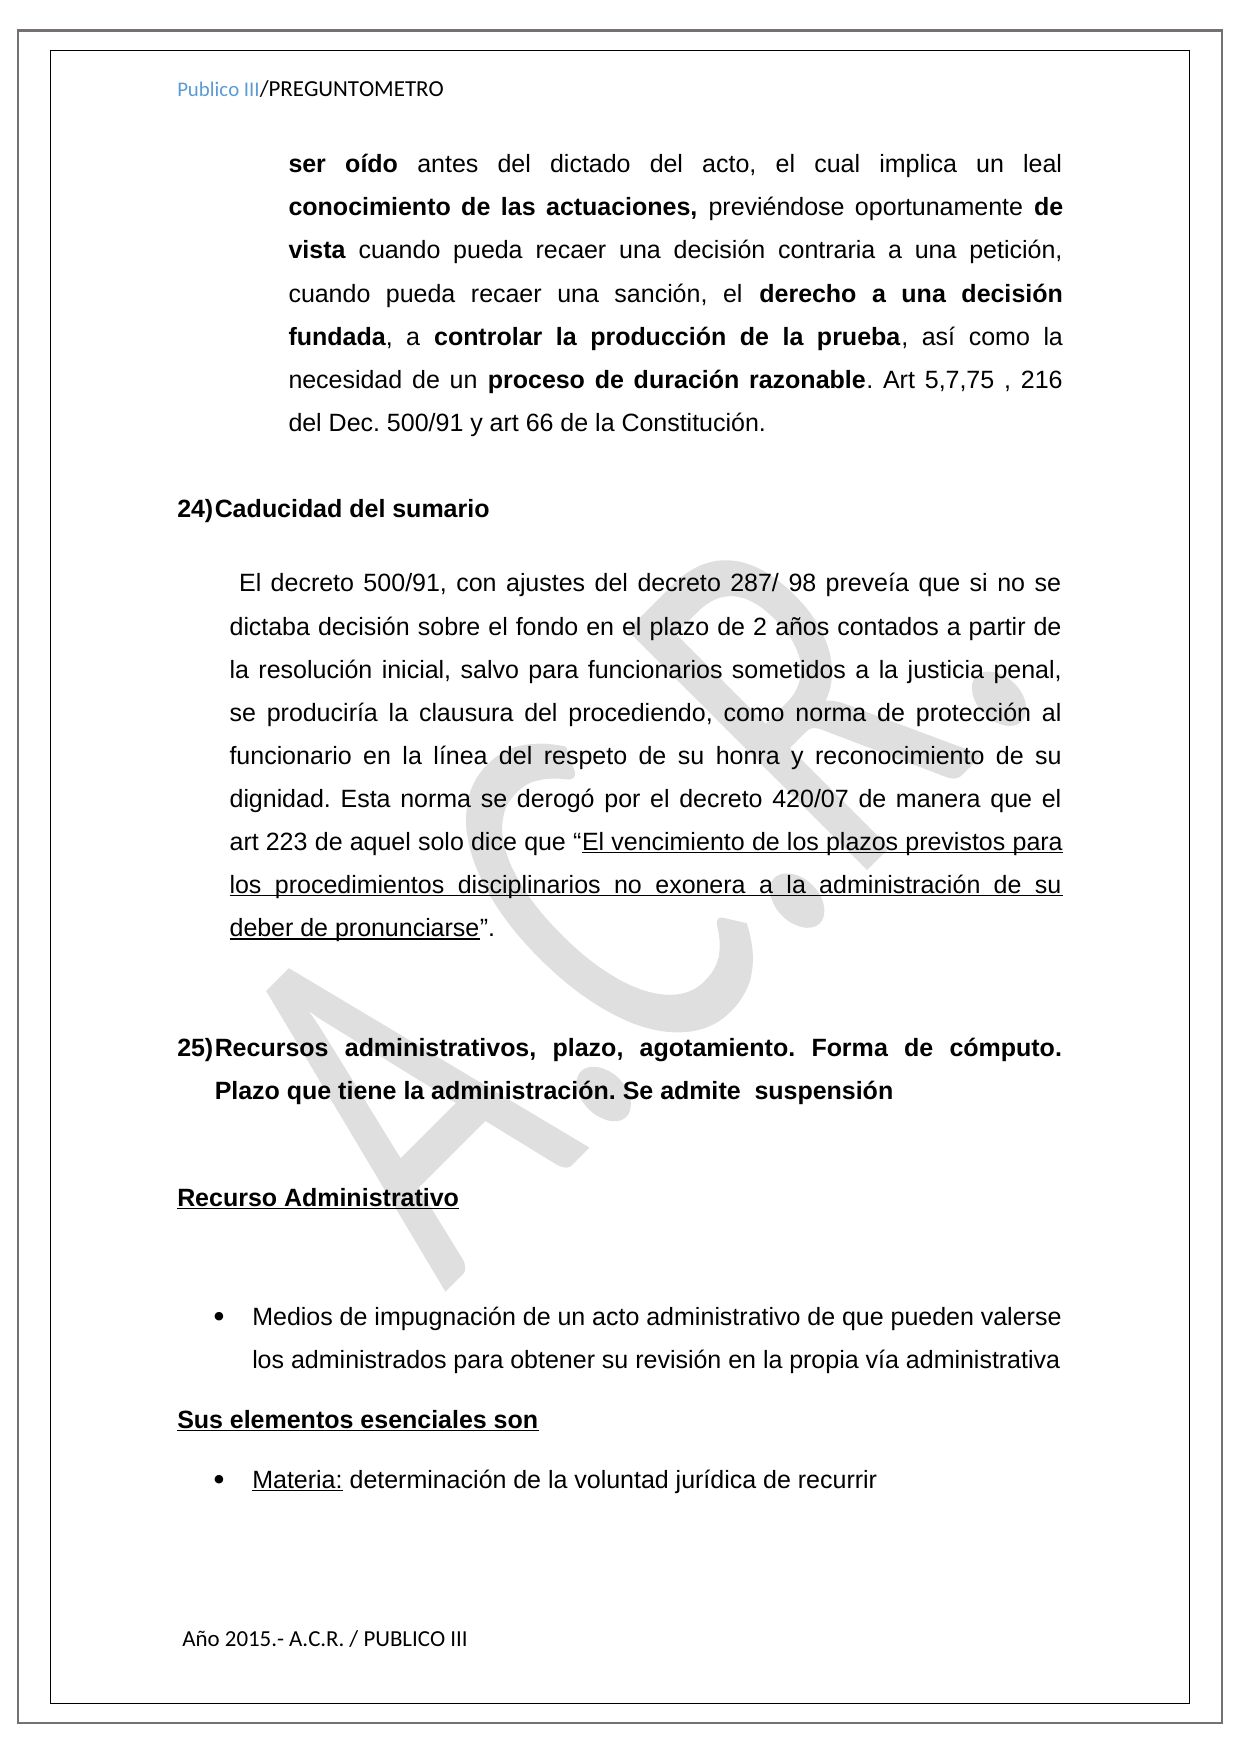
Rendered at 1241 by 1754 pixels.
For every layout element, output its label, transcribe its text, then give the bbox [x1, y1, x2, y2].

list Caducidad del sumario [177, 494, 1063, 523]
list Recursos administrativos, plazo, agotamiento. Forma de cómputo. Plazo que tiene la administración. Se admite suspensión [177, 1033, 1063, 1105]
list Medios de impugnación de un acto administrativo de que pueden valerse los administrados para obtener su revisión en la propia vía administrativa [214, 1302, 1063, 1374]
text Recurso Administrativo [177, 1183, 1063, 1211]
text Sus elementos esenciales son [177, 1405, 1063, 1434]
list El decreto 500/91, con ajustes del decreto 287/ 98 preveía que si no se dictaba decisión sobre el fondo en el plazo de 2 años contados a partir de la resolución inicial, salvo para funcionarios sometidos a la justicia penal, se produciría la clausura del procediendo, como norma de protección al funcionario en la línea del respeto de su honra y reconocimiento de su dignidad. Esta norma se derogó por el decreto 420/07 de manera que el art 223 de aquel solo dice que “El vencimiento de los plazos previstos para los procedimientos disciplinarios no exonera a la administración de su deber de pronunciarse”. [229, 568, 1063, 895]
list Materia: determinación de la voluntad jurídica de recurrir [214, 1465, 1063, 1494]
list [288, 149, 1063, 437]
list El decreto 500/91, con ajustes del decreto 287/ 98 preveía que si no se dictaba decisión sobre el fondo en el plazo de 2 años contados a partir de la resolución inicial, salvo para funcionarios sometidos a la justicia penal, se produciría la clausura del procediendo, como norma de protección al funcionario en la línea del respeto de su honra y reconocimiento de su dignidad. Esta norma se derogó por el decreto 420/07 de manera que el art 223 de aquel solo dice que “El vencimiento de los plazos previstos para los procedimientos disciplinarios no exonera a la administración de su deber de pronunciarse”. [229, 896, 1063, 942]
